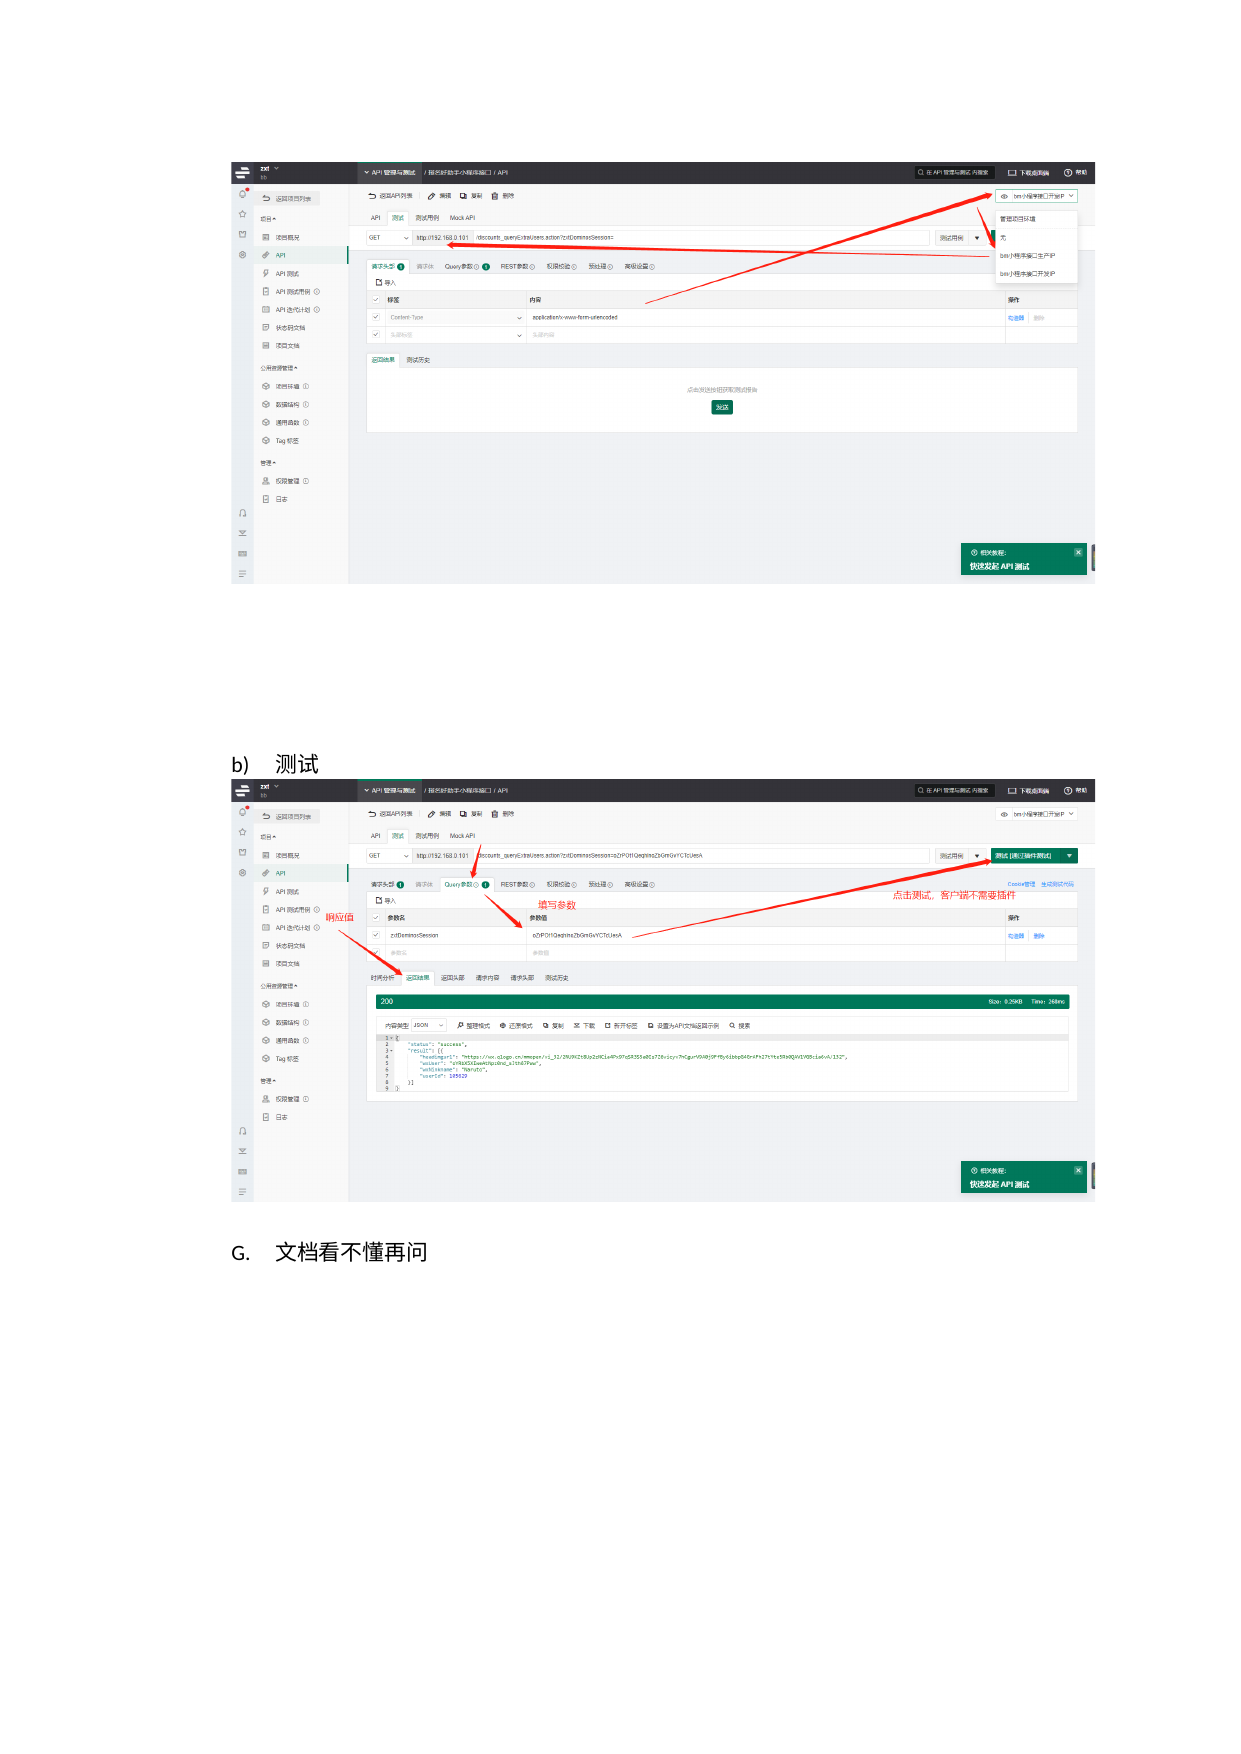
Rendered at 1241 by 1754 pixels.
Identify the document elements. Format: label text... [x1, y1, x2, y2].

list 文档看不懂再问 [187, 1234, 1053, 1267]
list 测试 [231, 747, 1053, 779]
picture [231, 162, 1096, 584]
picture [231, 779, 1096, 1202]
